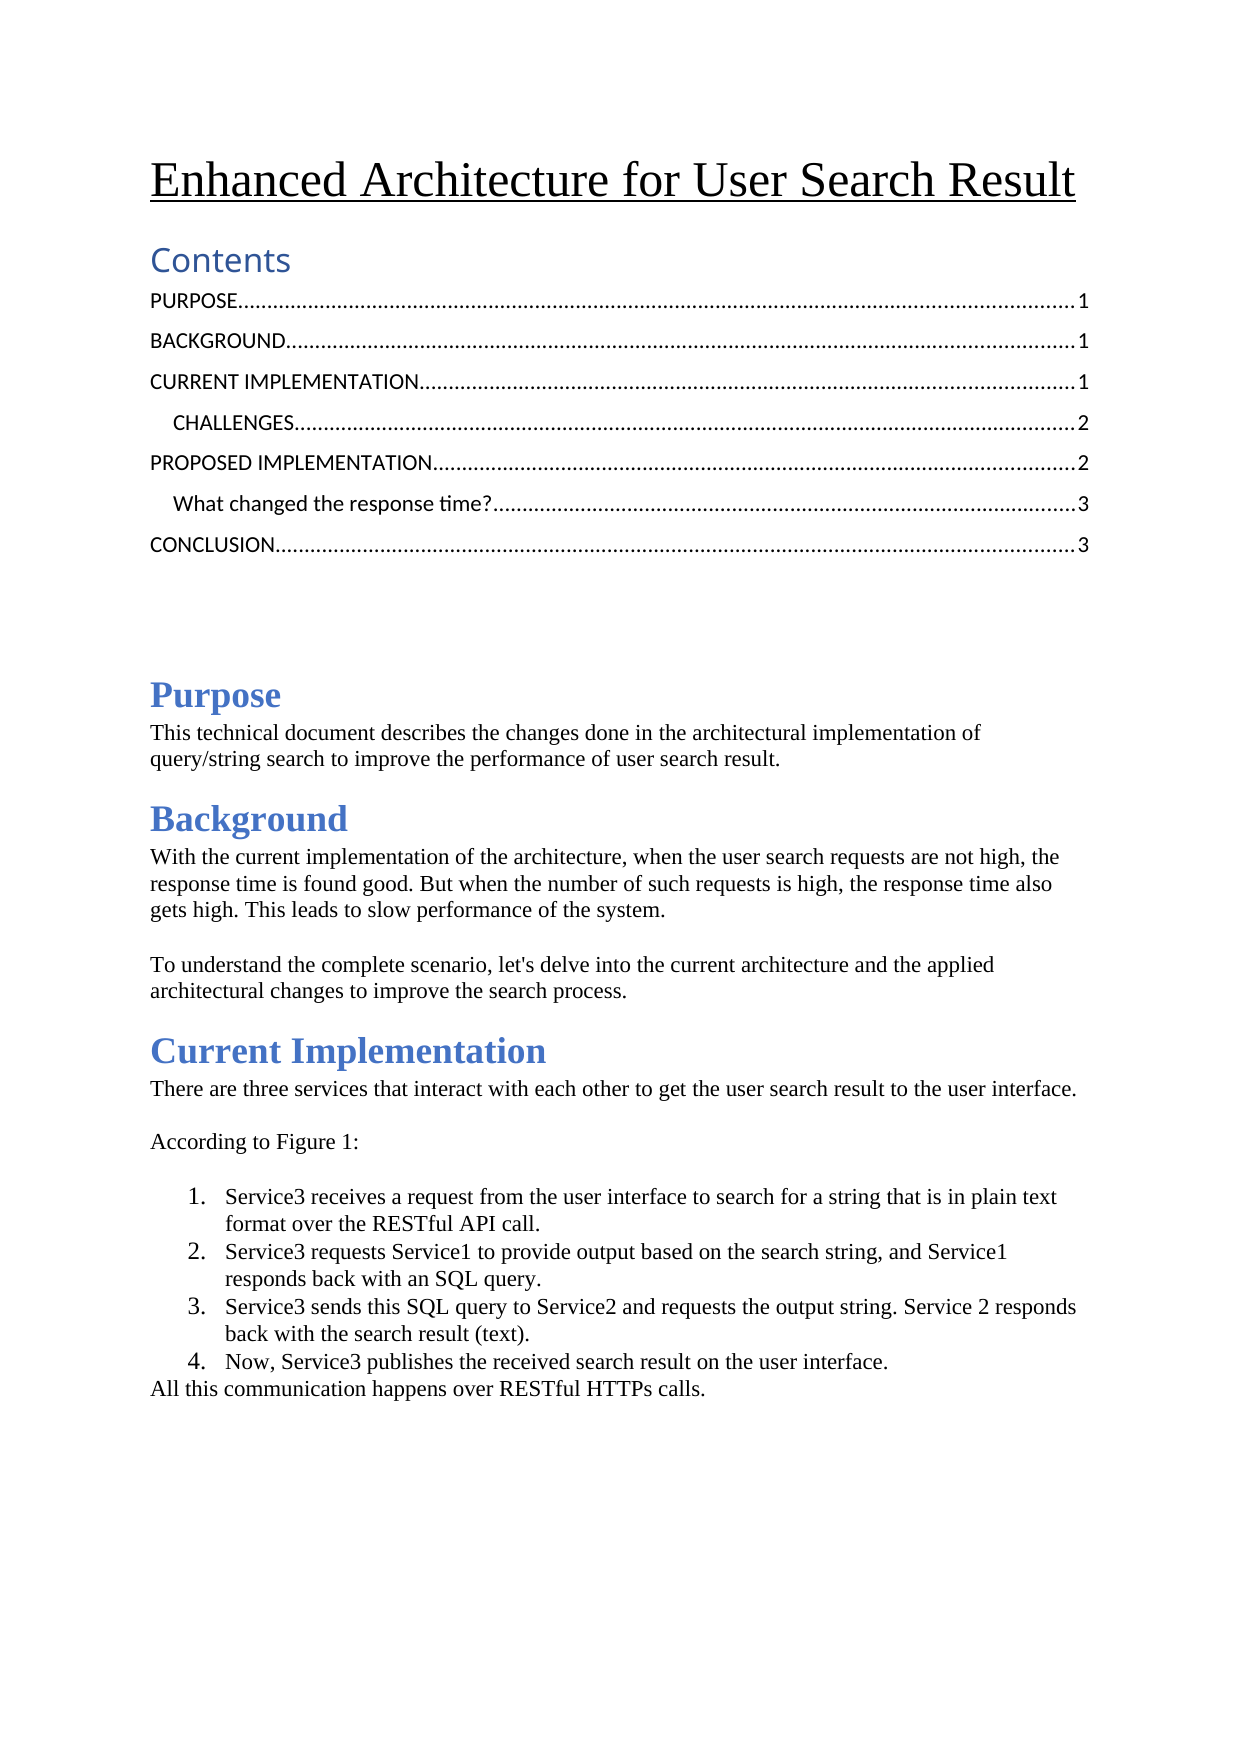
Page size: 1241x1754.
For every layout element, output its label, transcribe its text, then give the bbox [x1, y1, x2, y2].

text With the current implementation of the architecture, when the user search requests are not high, the response time is found good. But when the number of such requests is high, the response time also gets high. This leads to slow performance of the system. [150, 843, 1090, 922]
text There are three services that interact with each other to get the user search result to the user interface. [150, 1075, 1090, 1102]
subtitle Purpose [150, 672, 1090, 716]
subtitle Background [150, 797, 1090, 840]
list Service3 receives a request from the user interface to search for a string that is in plain text format over the RESTful API call. [187, 1181, 1090, 1236]
subtitle Current Implementation [150, 1029, 1090, 1072]
text According to Figure 1: [150, 1128, 1090, 1154]
text All this communication happens over RESTful HTTPs calls. [150, 1375, 1090, 1401]
text This technical document describes the changes done in the architectural implementation of query/string search to improve the performance of user search result. [150, 719, 1090, 772]
list Now, Service3 publishes the received search result on the user interface. [187, 1346, 1090, 1375]
text Enhanced Architecture for User Search Result [150, 150, 1090, 207]
list Service3 sends this SQL query to Service2 and requests the output string. Service 2 responds back with the search result (text). [187, 1291, 1090, 1346]
list Service3 requests Service1 to provide output based on the search string, and Service1 responds back with an SQL query. [187, 1236, 1090, 1291]
text To understand the complete scenario, let's delve into the current architecture and the applied architectural changes to improve the search process. [150, 951, 1090, 1004]
